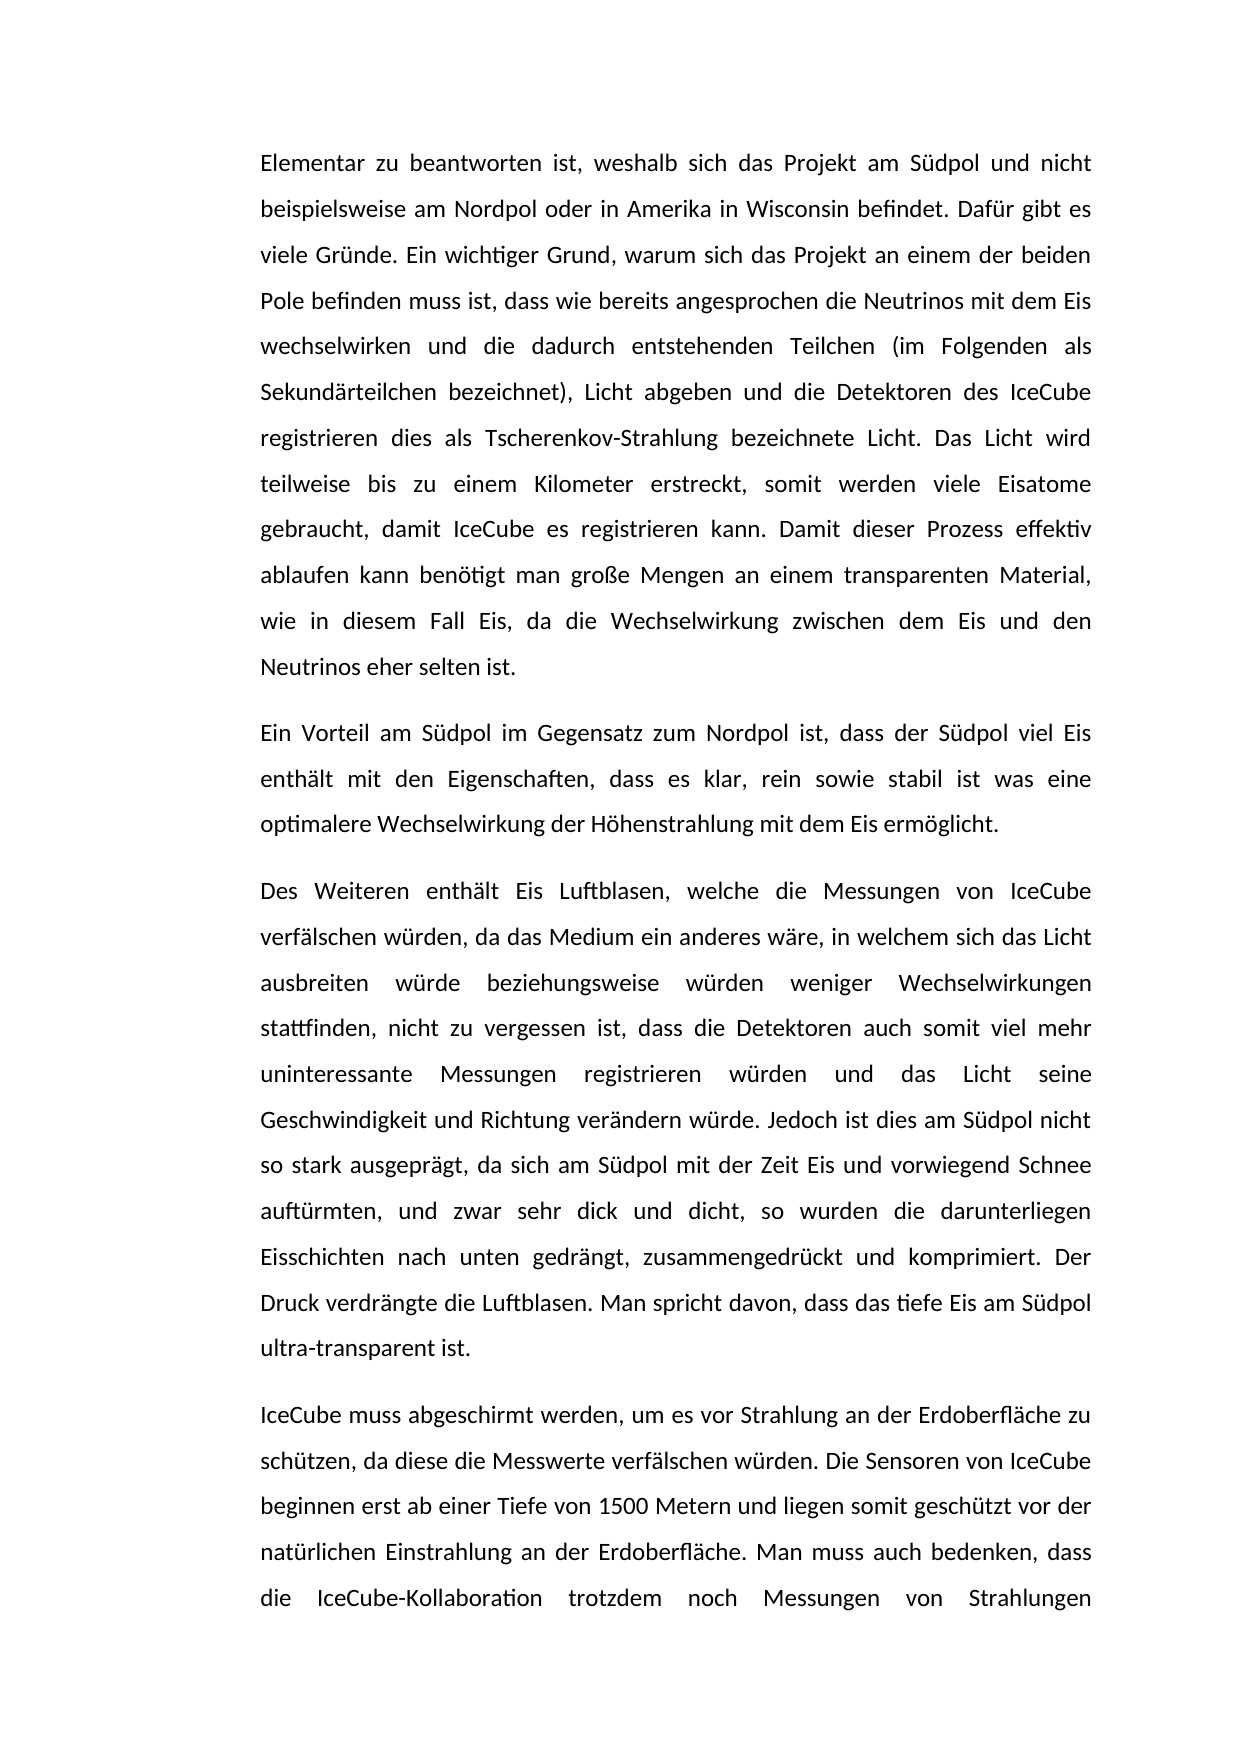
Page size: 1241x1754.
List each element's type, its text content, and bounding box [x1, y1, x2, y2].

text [260, 1399, 1093, 1612]
text Elementar zu beantworten ist, weshalb sich das Projekt am Südpol und nicht beispielsweise am Nordpol oder in Amerika in Wisconsin befindet. Dafür gibt es viele Gründe. Ein wichtiger Grund, warum sich das Projekt an einem der beiden Pole befinden muss ist, dass wie bereits angesprochen die Neutrinos mit dem Eis wechselwirken und die dadurch entstehenden Teilchen (im Folgenden als Sekundärteilchen bezeichnet), Licht abgeben und die Detektoren des IceCube registrieren dies als Tscherenkov-Strahlung bezeichnete Licht. Das Licht wird teilweise bis zu einem Kilometer erstreckt, somit werden viele Eisatome gebraucht, damit IceCube es registrieren kann. Damit dieser Prozess effektiv ablaufen kann benötigt man große Mengen an einem transparenten Material, wie in diesem Fall Eis, da die Wechselwirkung zwischen dem Eis und den Neutrinos eher selten ist. [260, 148, 1093, 681]
text Ein Vorteil am Südpol im Gegensatz zum Nordpol ist, dass der Südpol viel Eis enthält mit den Eigenschaften, dass es klar, rein sowie stabil ist was eine optimalere Wechselwirkung der Höhenstrahlung mit dem Eis ermöglicht. [260, 717, 1093, 839]
text Des Weiteren enthält Eis Luftblasen, welche die Messungen von IceCube verfälschen würden, da das Medium ein anderes wäre, in welchem sich das Licht ausbreiten würde beziehungsweise würden weniger Wechselwirkungen stattfinden, nicht zu vergessen ist, dass die Detektoren auch somit viel mehr uninteressante Messungen registrieren würden und das Licht seine Geschwindigkeit und Richtung verändern würde. Jedoch ist dies am Südpol nicht so stark ausgeprägt, da sich am Südpol mit der Zeit Eis und vorwiegend Schnee auftürmten, und zwar sehr dick und dicht, so wurden die darunterliegen Eisschichten nach unten gedrängt, zusammengedrückt und komprimiert. Der Druck verdrängte die Luftblasen. Man spricht davon, dass das tiefe Eis am Südpol ultra-transparent ist. [260, 875, 1093, 1363]
